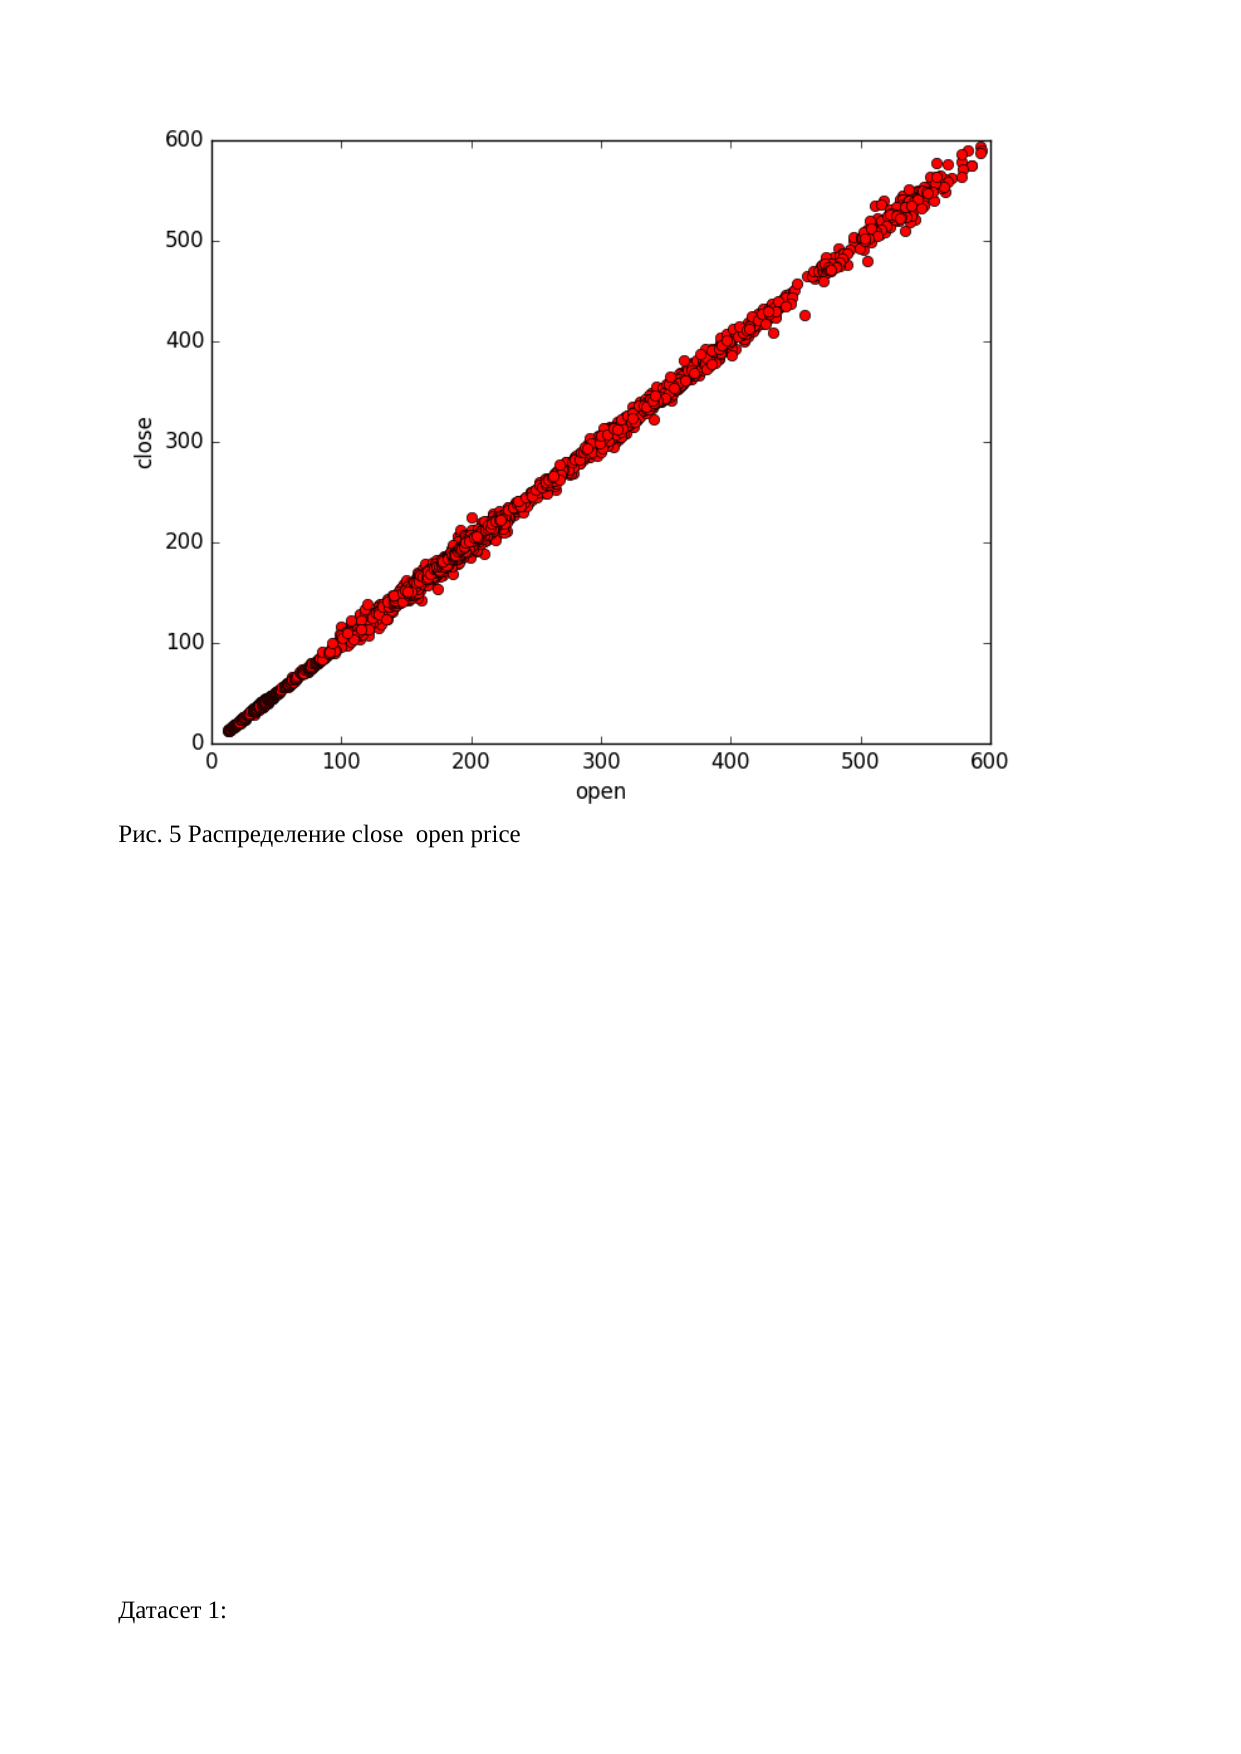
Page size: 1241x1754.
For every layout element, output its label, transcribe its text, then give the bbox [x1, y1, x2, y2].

text Датасет 1: [118, 1595, 1122, 1624]
picture [86, 66, 1091, 819]
